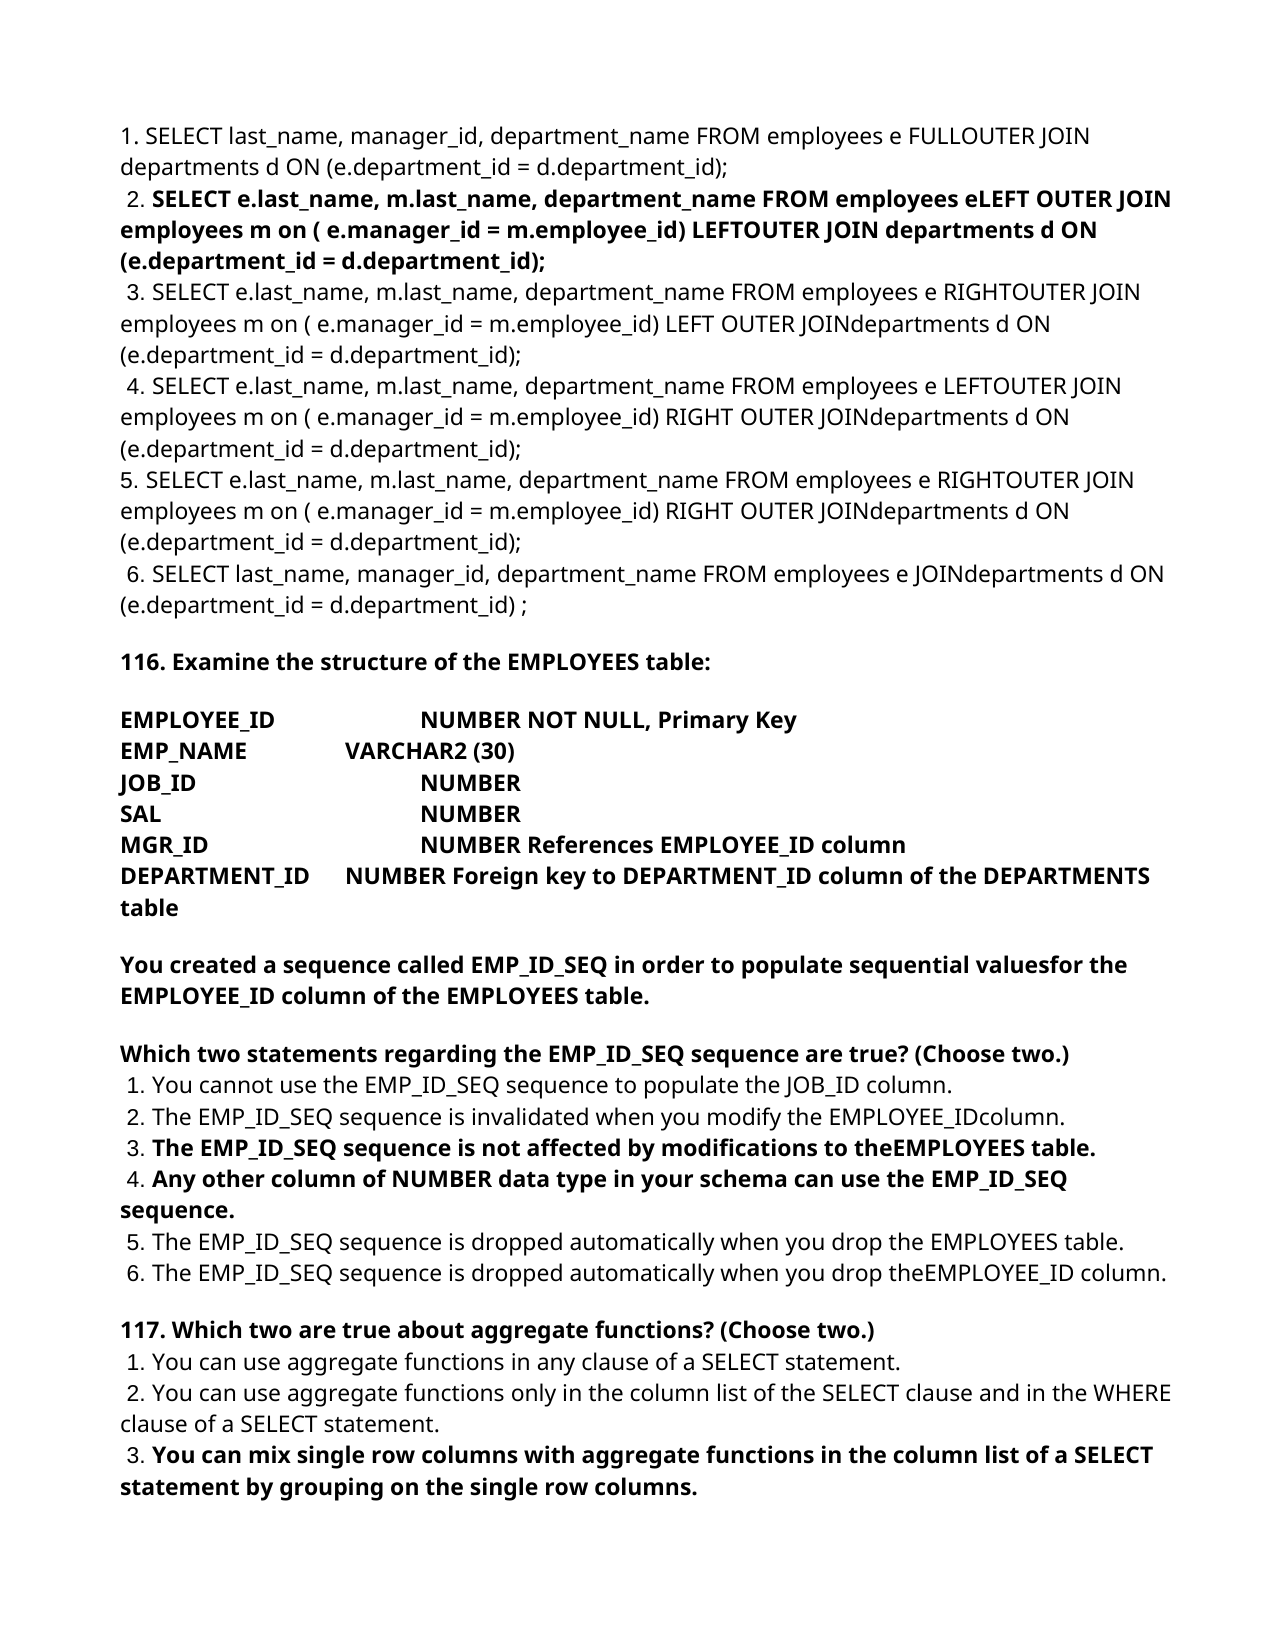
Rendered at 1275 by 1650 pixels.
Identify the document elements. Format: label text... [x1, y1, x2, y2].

text 2. SELECT e.last_name, m.last_name, department_name FROM employees eLEFT OUTER JOIN employees m on ( e.manager_id = m.employee_id) LEFTOUTER JOIN departments d ON (e.department_id = d.department_id); [120, 182, 1185, 276]
text Which two statements regarding the EMP_ID_SEQ sequence are true? (Choose two.) [120, 1038, 1185, 1069]
text JOB_ID NUMBER [120, 766, 1185, 798]
text 5. SELECT e.last_name, m.last_name, department_name FROM employees e RIGHTOUTER JOIN employees m on ( e.manager_id = m.employee_id) RIGHT OUTER JOINdepartments d ON (e.department_id = d.department_id); [120, 464, 1185, 557]
text 3. SELECT e.last_name, m.last_name, department_name FROM employees e RIGHTOUTER JOIN employees m on ( e.manager_id = m.employee_id) LEFT OUTER JOINdepartments d ON (e.department_id = d.department_id); [120, 276, 1185, 370]
text 1. You can use aggregate functions in any clause of a SELECT statement. [120, 1346, 1185, 1377]
text You created a sequence called EMP_ID_SEQ in order to populate sequential valuesfor the EMPLOYEE_ID column of the EMPLOYEES table. [120, 949, 1185, 1012]
text MGR_ID NUMBER References EMPLOYEE_ID column [120, 829, 1185, 860]
text 4. SELECT e.last_name, m.last_name, department_name FROM employees e LEFTOUTER JOIN employees m on ( e.manager_id = m.employee_id) RIGHT OUTER JOINdepartments d ON (e.department_id = d.department_id); [120, 370, 1185, 464]
text 2. The EMP_ID_SEQ sequence is invalidated when you modify the EMPLOYEE_IDcolumn. [120, 1100, 1185, 1132]
text 3. The EMP_ID_SEQ sequence is not affected by modifications to theEMPLOYEES table. [120, 1132, 1185, 1163]
text DEPARTMENT_ID NUMBER Foreign key to DEPARTMENT_ID column of the DEPARTMENTS table [120, 860, 1185, 923]
text 6. The EMP_ID_SEQ sequence is dropped automatically when you drop theEMPLOYEE_ID column. [120, 1257, 1185, 1288]
text 117. Which two are true about aggregate functions? (Choose two.) [120, 1314, 1185, 1346]
text 4. Any other column of NUMBER data type in your schema can use the EMP_ID_SEQ sequence. [120, 1163, 1185, 1225]
text EMP_NAME VARCHAR2 (30) [120, 735, 1185, 766]
text 5. The EMP_ID_SEQ sequence is dropped automatically when you drop the EMPLOYEES table. [120, 1225, 1185, 1257]
text 1. You cannot use the EMP_ID_SEQ sequence to populate the JOB_ID column. [120, 1069, 1185, 1100]
text 3. You can mix single row columns with aggregate functions in the column list of a SELECT statement by grouping on the single row columns. [120, 1439, 1185, 1502]
text SAL NUMBER [120, 798, 1185, 829]
text 1. SELECT last_name, manager_id, department_name FROM employees e FULLOUTER JOIN departments d ON (e.department_id = d.department_id); [120, 120, 1185, 182]
text 116. Examine the structure of the EMPLOYEES table: [120, 646, 1185, 678]
text 6. SELECT last_name, manager_id, department_name FROM employees e JOINdepartments d ON (e.department_id = d.department_id) ; [120, 557, 1185, 620]
text 2. You can use aggregate functions only in the column list of the SELECT clause and in the WHERE clause of a SELECT statement. [120, 1377, 1185, 1439]
text EMPLOYEE_ID NUMBER NOT NULL, Primary Key [120, 704, 1185, 735]
